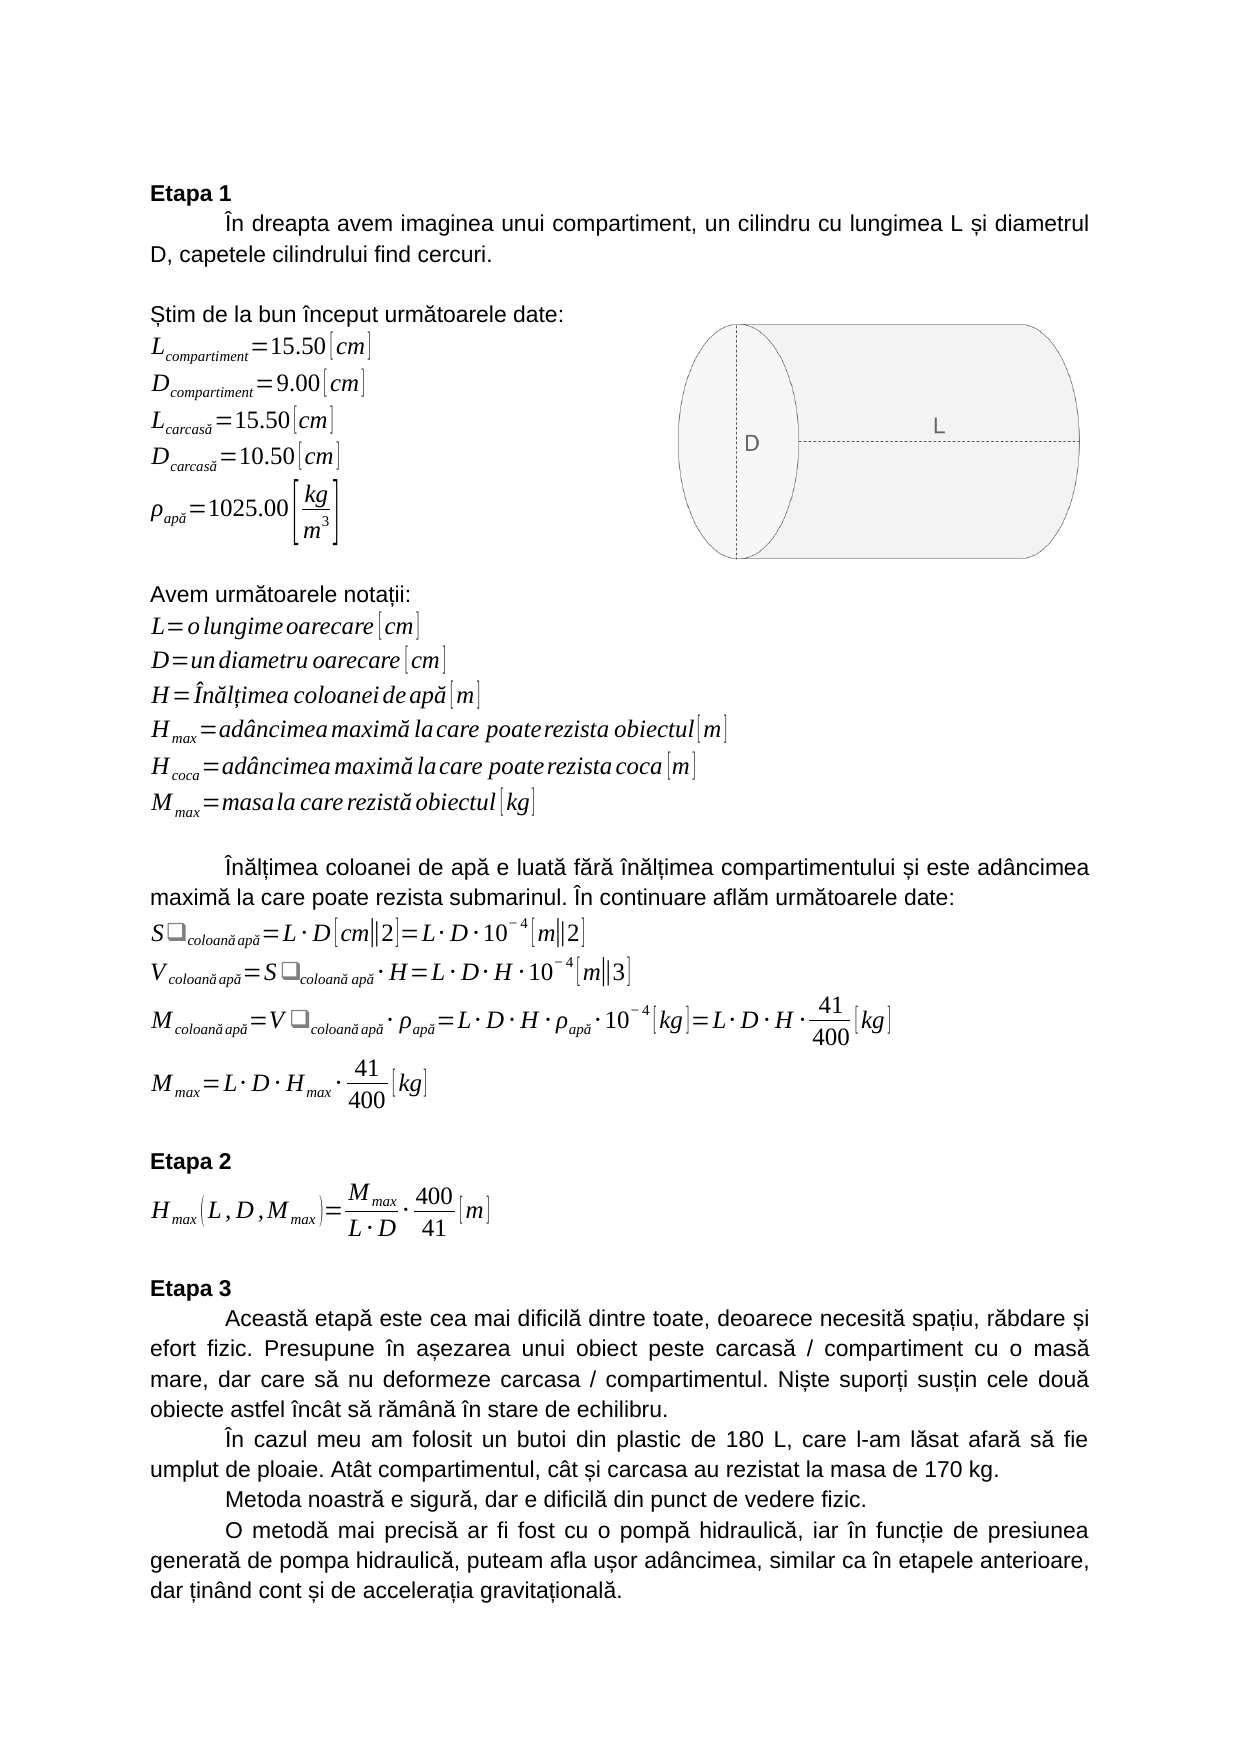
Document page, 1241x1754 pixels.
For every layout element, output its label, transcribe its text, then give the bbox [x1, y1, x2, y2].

text Avem următoarele notații: [150, 581, 1090, 607]
picture [664, 310, 1091, 577]
text Știm de la bun început următoarele date: [150, 301, 1090, 327]
text În dreapta avem imaginea unui compartiment, un cilindru cu lungimea L și diametrul D, capetele cilindrului find cercuri. [150, 210, 1090, 267]
text Înălțimea coloanei de apă e luată fără înălțimea compartimentului și este adâncimea maximă la care poate rezista submarinul. În continuare aflăm următoarele date: [150, 854, 1090, 911]
text Metoda noastră e sigură, dar e dificilă din punct de vedere fizic. [150, 1486, 1090, 1513]
text Etapa 3 [150, 1275, 1090, 1301]
text În cazul meu am folosit un butoi din plastic de 180 L, care l-am lăsat afară să fie umplut de ploaie. Atât compartimentul, cât și carcasa au rezistat la masa de 170 kg. [150, 1426, 1090, 1482]
text Etapa 1 [150, 180, 1090, 207]
text Etapa 2 [150, 1148, 1090, 1174]
text O metodă mai precisă ar fi fost cu o pompă hidraulică, iar în funcție de presiunea generată de pompa hidraulică, puteam afla ușor adâncimea, similar ca în etapele anterioare, dar ținând cont și de accelerația gravitațională. [150, 1517, 1090, 1603]
text Această etapă este cea mai dificilă dintre toate, deoarece necesită spațiu, răbdare și efort fizic. Presupune în așezarea unui obiect peste carcasă / compartiment cu o masă mare, dar care să nu deformeze carcasa / compartimentul. Niște suporți susțin cele două obiecte astfel încât să rămână în stare de echilibru. [150, 1305, 1090, 1422]
